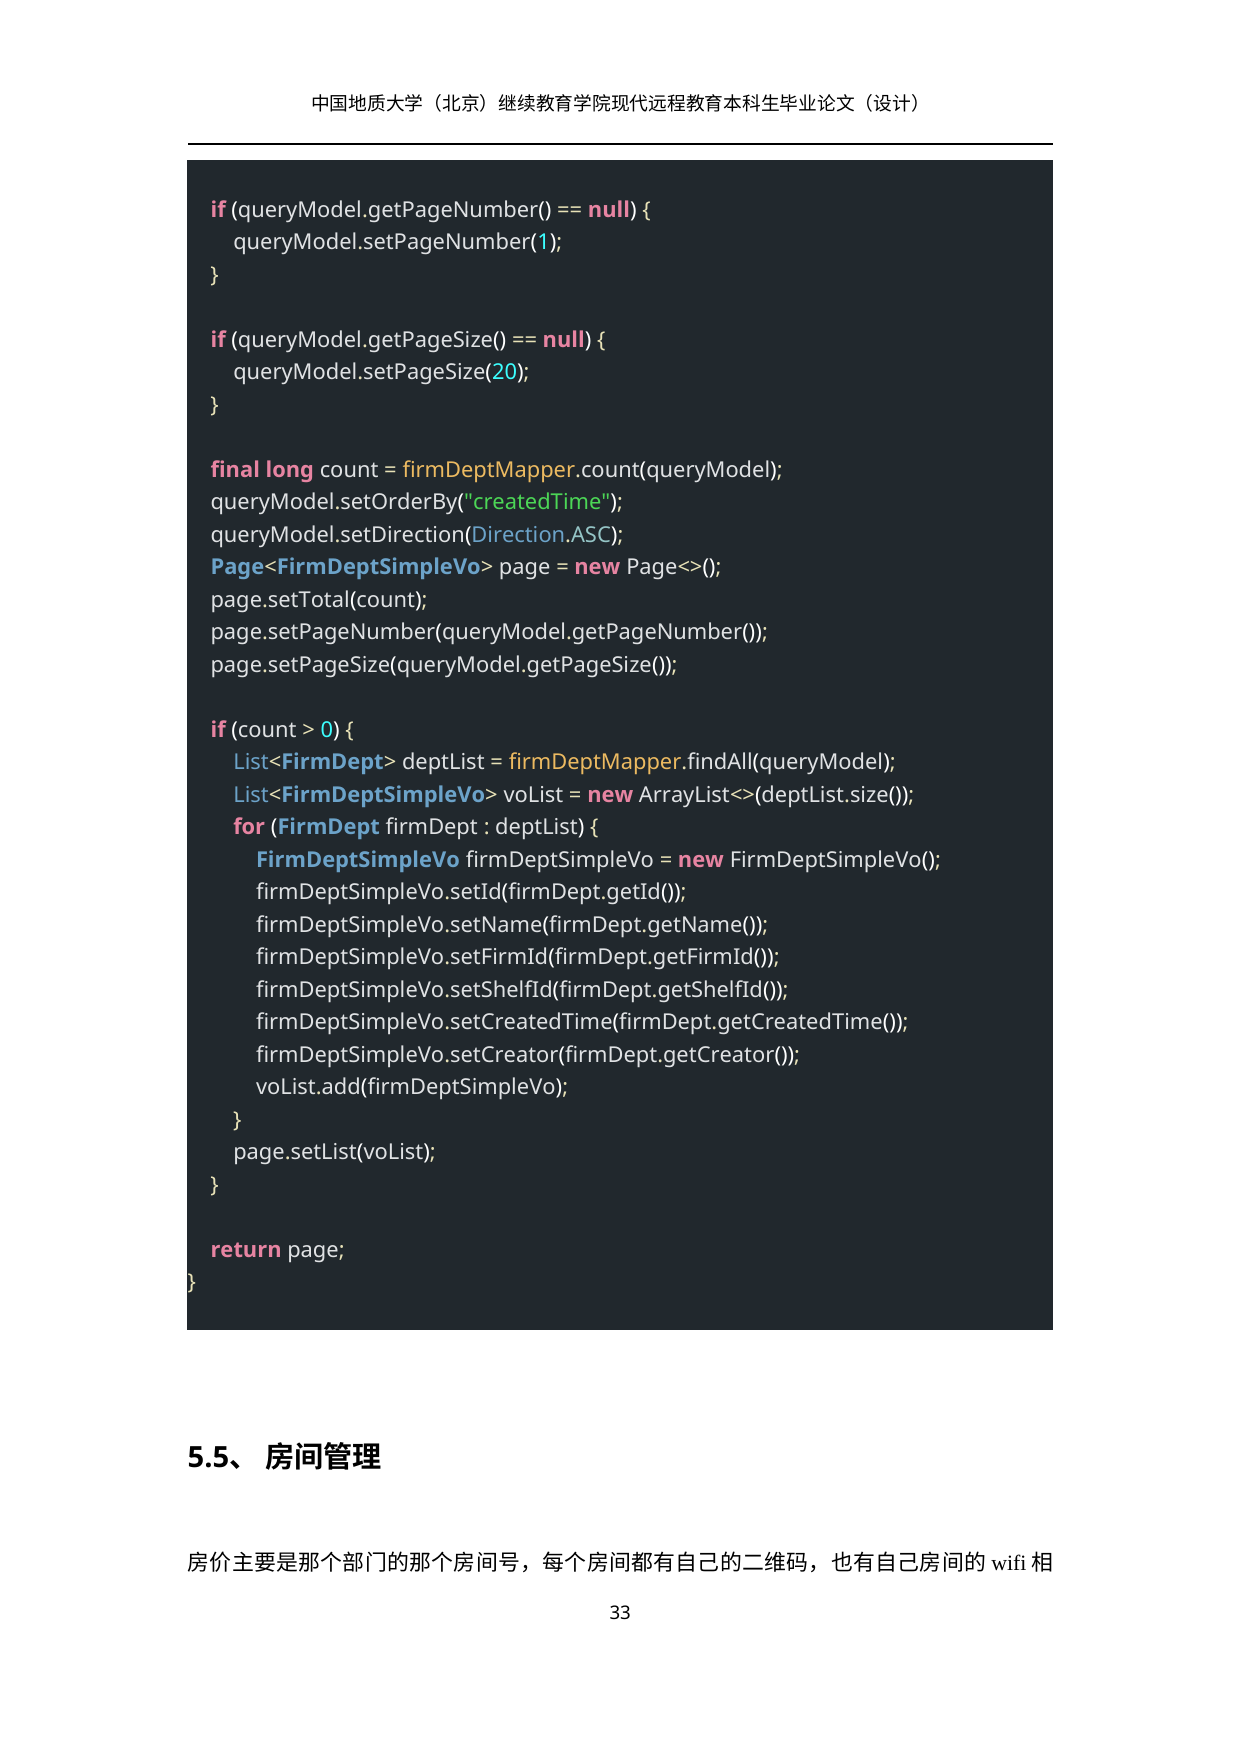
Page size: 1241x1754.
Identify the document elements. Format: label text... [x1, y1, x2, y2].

subtitle 5.5、 房间管理 [187, 1422, 1053, 1487]
text 房价主要是那个部门的那个房间号，每个房间都有自己的二维码，也有自己房间的wifi相关系信息，通过扫码打开小程序，如果该房间有wifi，小程序会弹框提示用户是否连接该wifi： [187, 1545, 1053, 1577]
